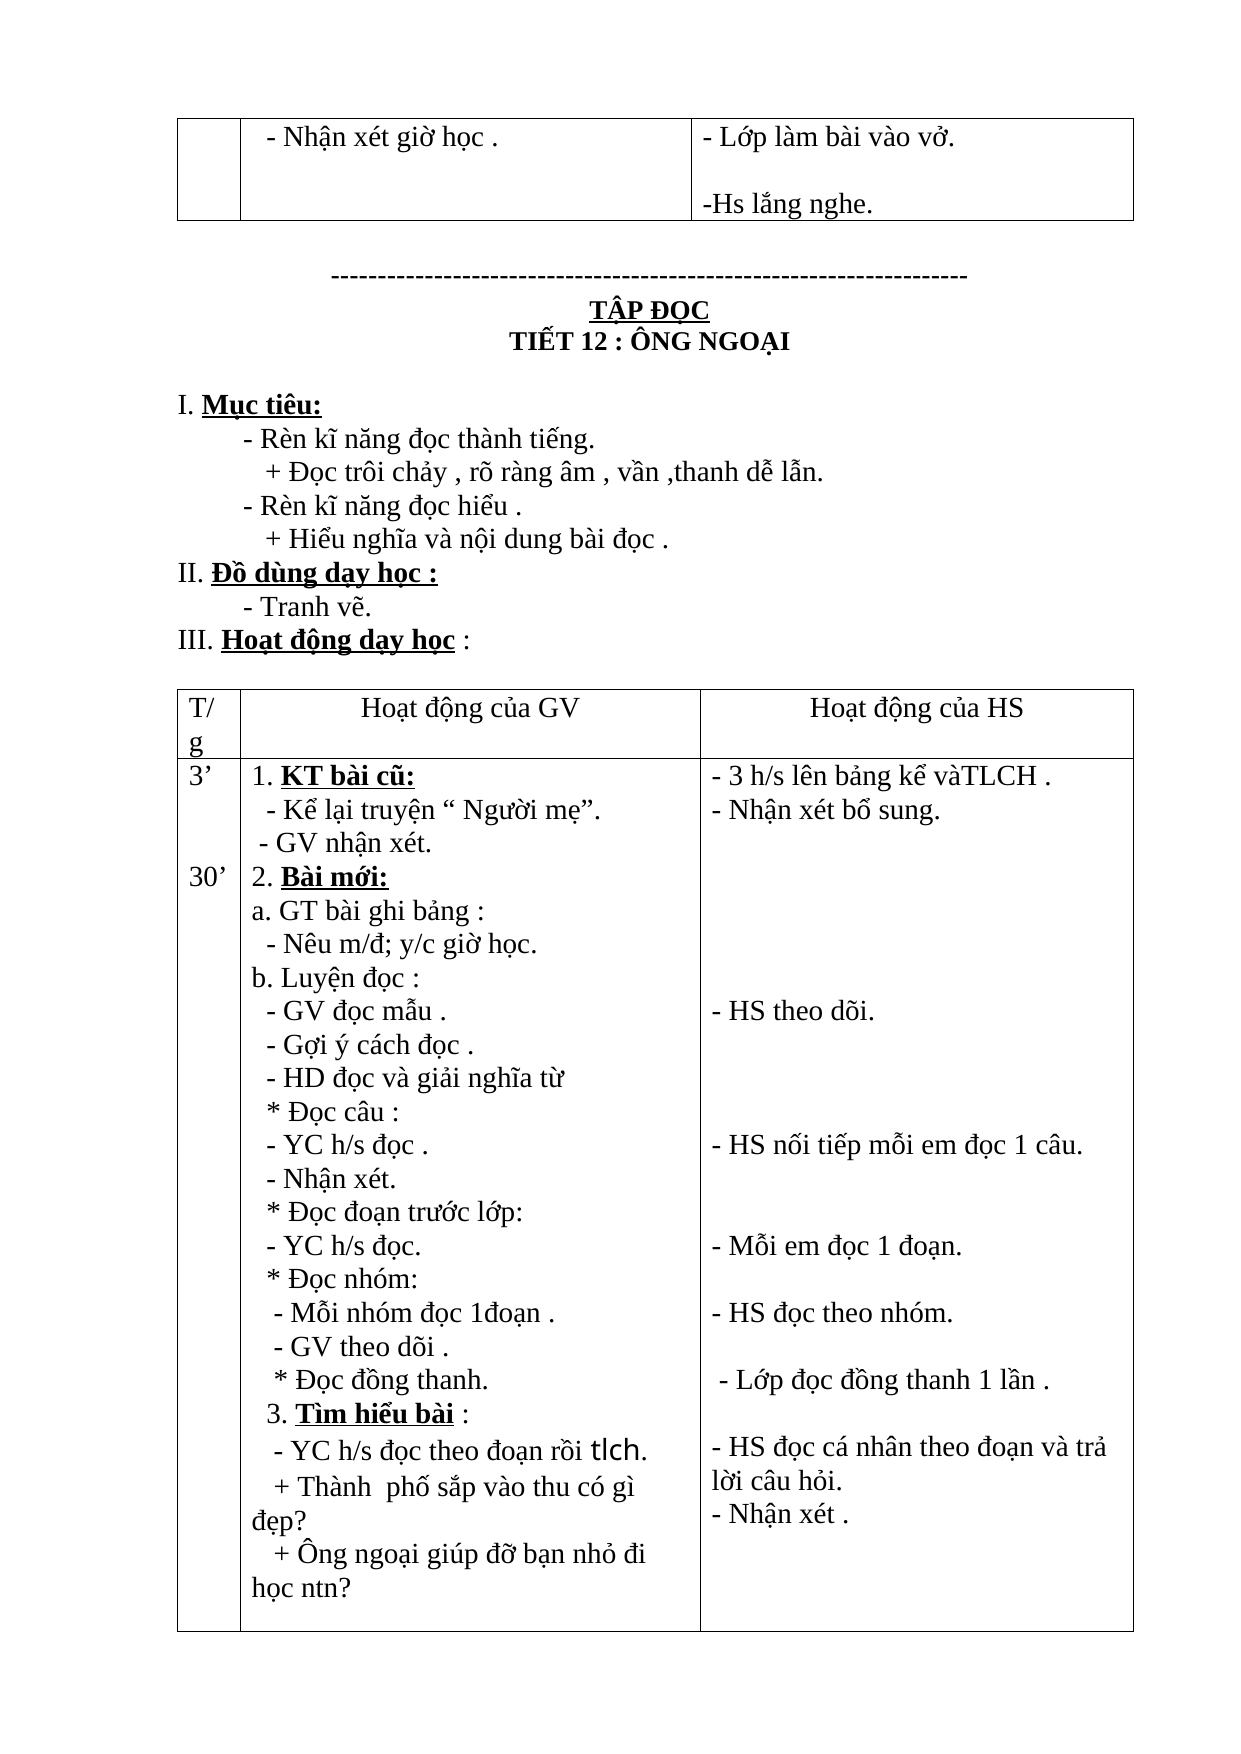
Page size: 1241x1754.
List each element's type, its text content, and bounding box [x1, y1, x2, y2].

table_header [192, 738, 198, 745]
text + Đọc trôi chảy , rõ ràng âm , vần ,thanh dễ lẫn. [177, 454, 1122, 488]
text - Rèn kĩ năng đọc thành tiếng. [177, 421, 1122, 454]
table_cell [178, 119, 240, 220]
text -------------------------------------------------------------------- [177, 254, 1122, 294]
text - Tranh vẽ. [177, 589, 1122, 622]
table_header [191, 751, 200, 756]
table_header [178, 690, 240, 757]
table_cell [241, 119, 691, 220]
text TIẾT 12 : ÔNG NGOẠI [177, 325, 1122, 356]
text TẬP ĐỌC [177, 294, 1122, 325]
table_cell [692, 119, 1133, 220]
text I. Mục tiêu: [177, 387, 1122, 421]
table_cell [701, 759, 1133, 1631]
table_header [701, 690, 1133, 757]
text III. Hoạt động dạy học : [177, 622, 1122, 656]
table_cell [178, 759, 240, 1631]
text - Rèn kĩ năng đọc hiểu . [177, 488, 1122, 522]
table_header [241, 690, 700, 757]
text + Hiểu nghĩa và nội dung bài đọc . [177, 522, 1122, 555]
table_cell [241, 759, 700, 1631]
text II. Đồ dùng dạy học : [177, 555, 1122, 589]
